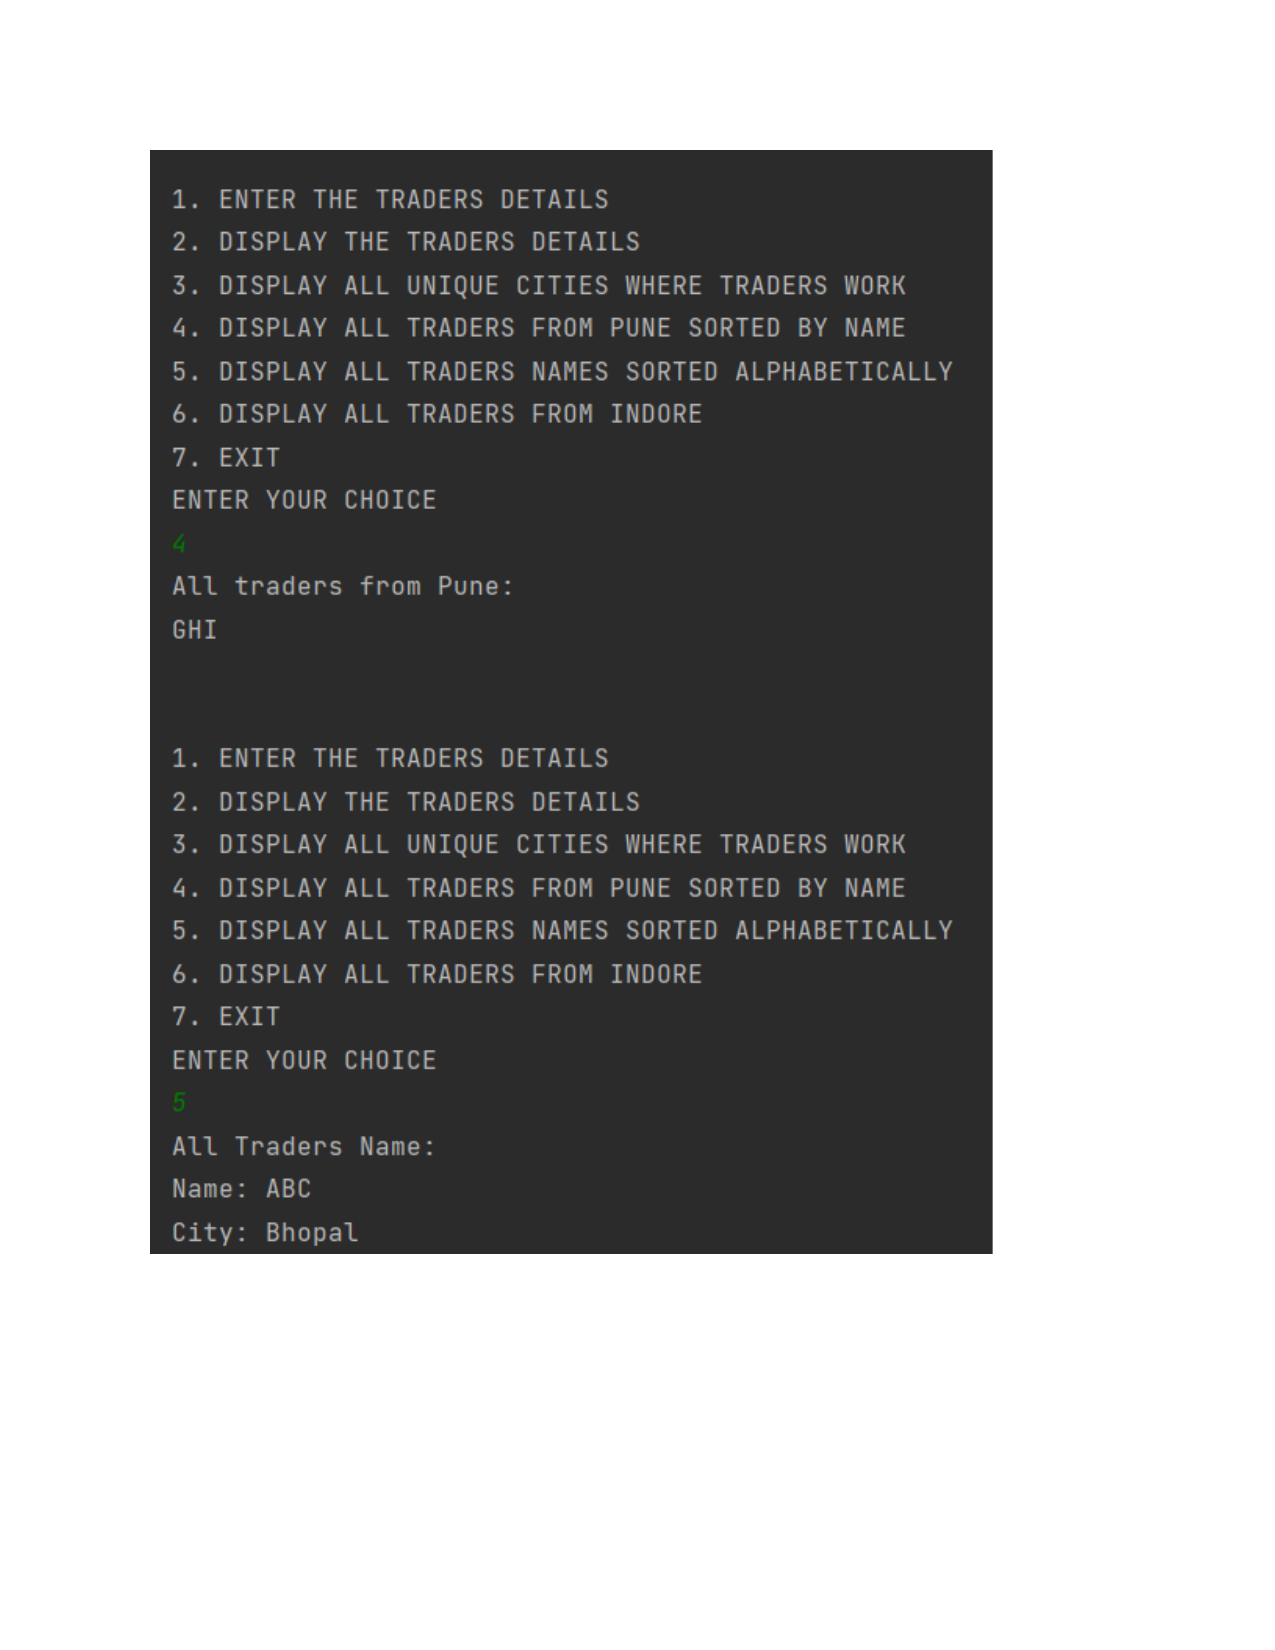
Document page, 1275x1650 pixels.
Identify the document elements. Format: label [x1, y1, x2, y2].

picture [150, 150, 993, 1254]
